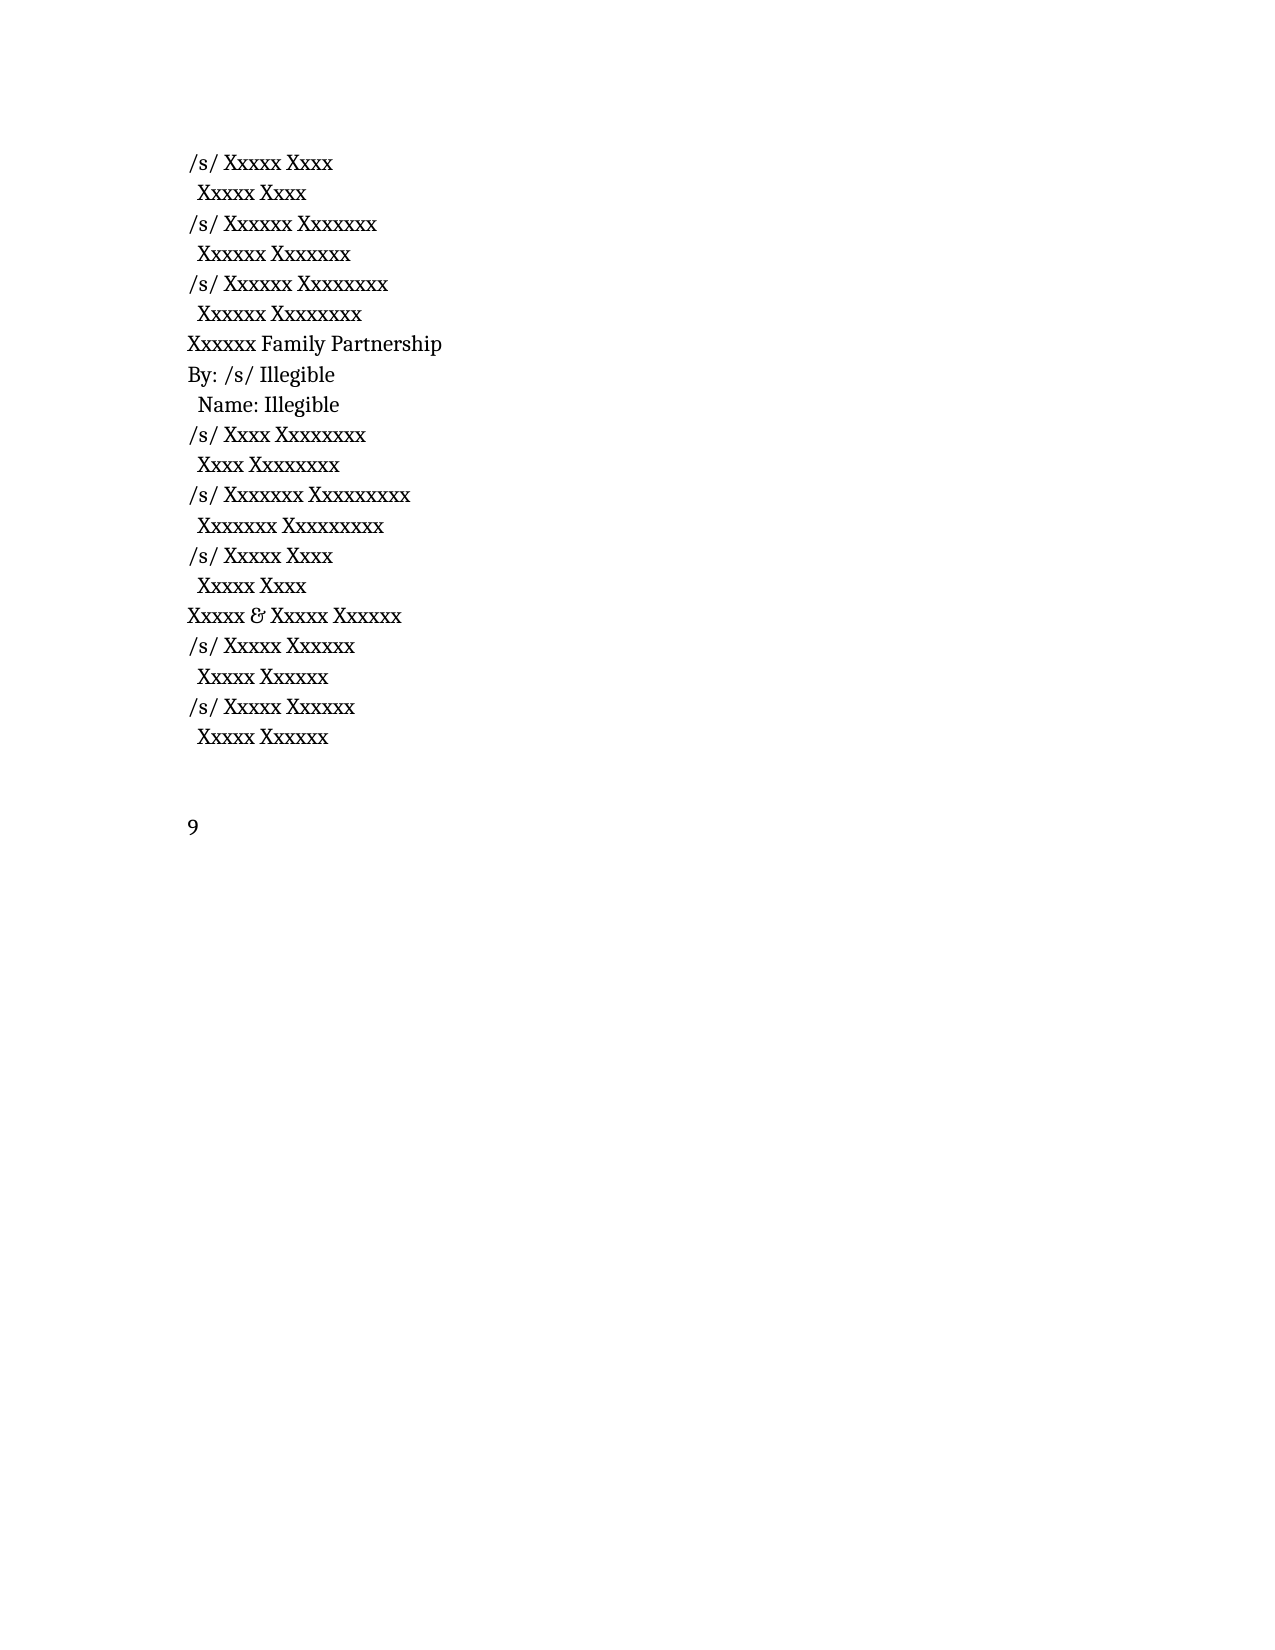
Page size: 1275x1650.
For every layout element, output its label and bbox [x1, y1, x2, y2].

text [187, 150, 1087, 841]
